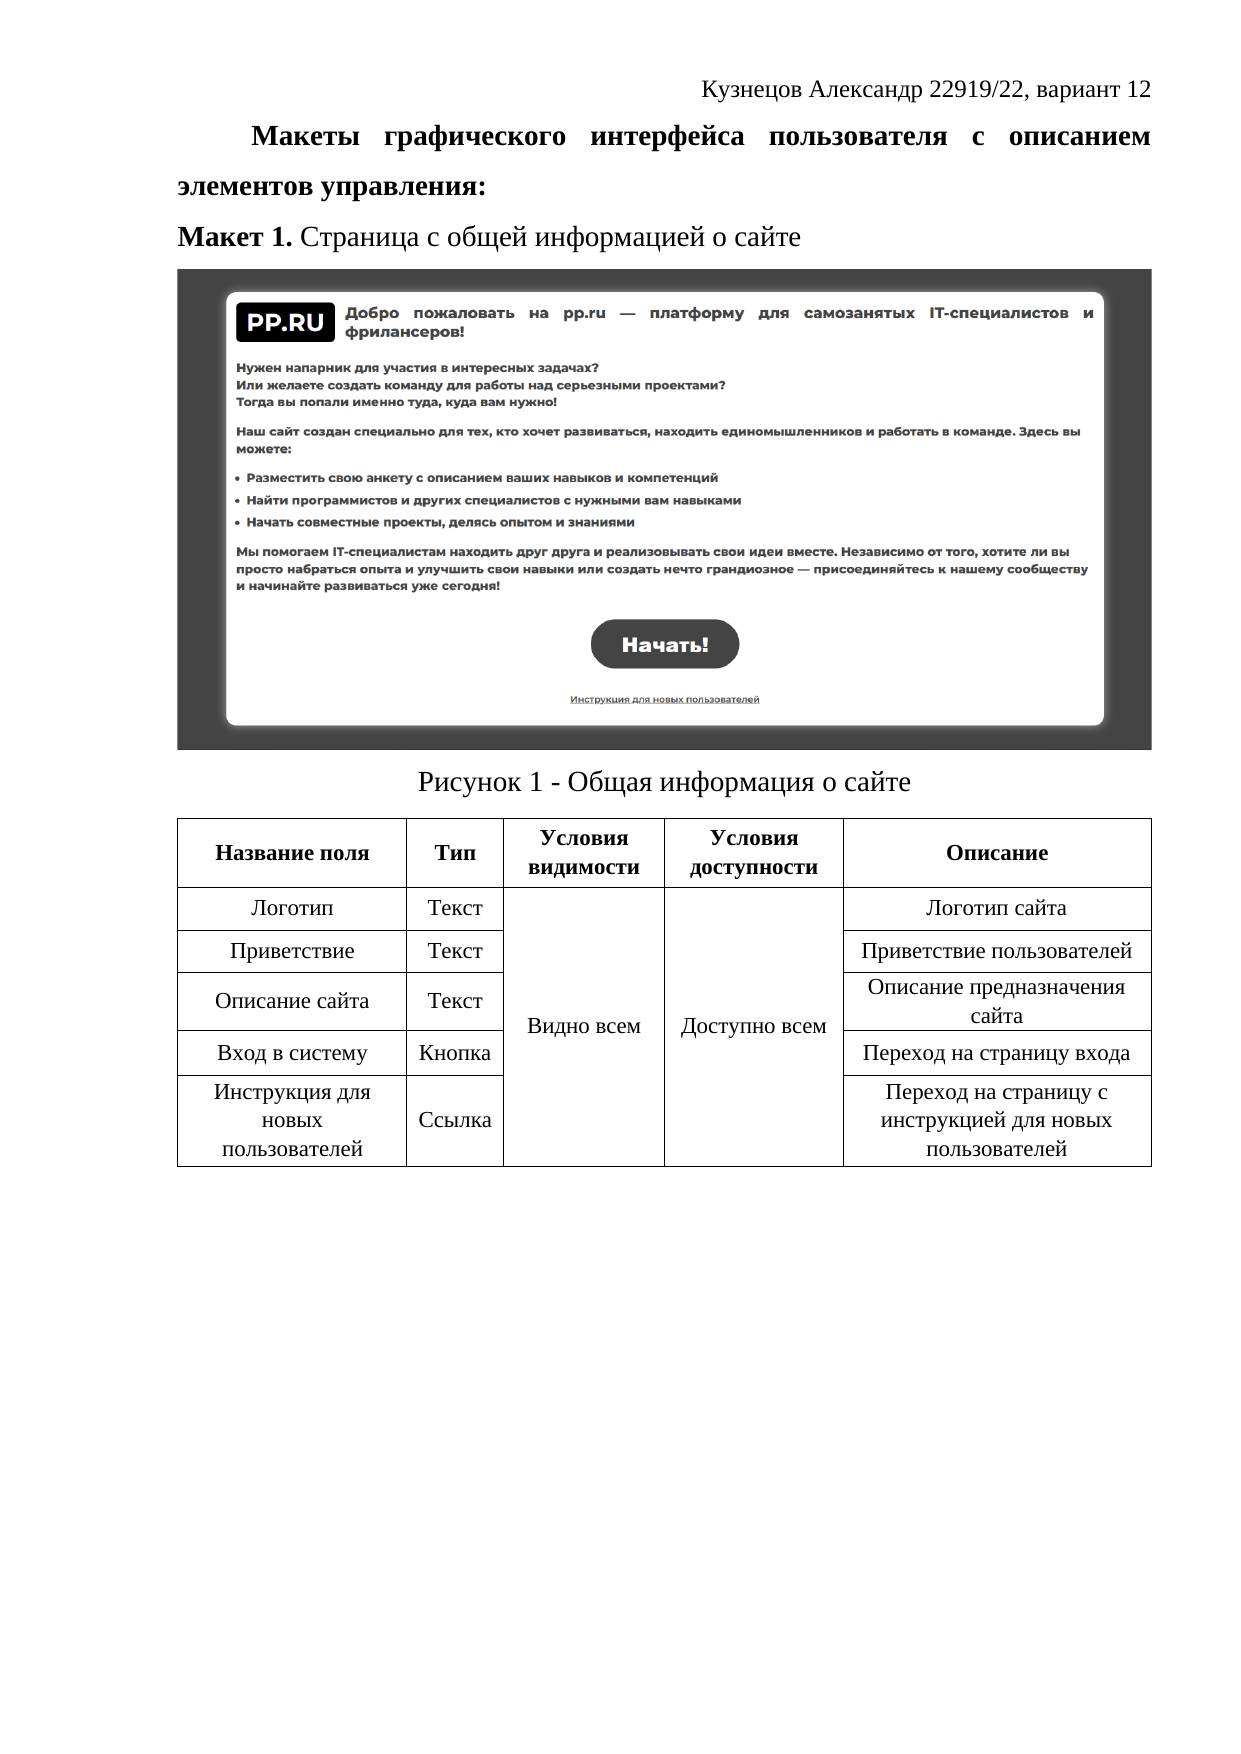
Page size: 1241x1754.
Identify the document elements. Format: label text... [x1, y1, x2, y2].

table_header Условия доступности [665, 819, 843, 887]
text Макеты графического интерфейса пользователя с описанием элементов управления: [177, 118, 1152, 202]
table_header Условия видимости [504, 819, 664, 887]
table_cell Ссылка [407, 1076, 503, 1166]
table_header Название поля [178, 819, 406, 887]
picture [177, 269, 1152, 750]
table_cell Текст [407, 888, 503, 930]
table_cell Текст [407, 973, 503, 1030]
table_cell Описание сайта [178, 973, 406, 1030]
table_header Тип [407, 819, 503, 887]
table_cell Переход на страницу входа [844, 1031, 1151, 1074]
table_cell Приветствие [178, 931, 406, 972]
text Макет 1. Страница с общей информацией о сайте [177, 219, 1152, 252]
table_cell Описание предназначения сайта [844, 973, 1151, 1030]
table_cell Доступно всем [665, 888, 843, 1166]
text Рисунок 1 - Общая информация о сайте [177, 764, 1152, 797]
table_cell Кнопка [407, 1031, 503, 1074]
table_cell Текст [407, 931, 503, 972]
table_cell Приветствие пользователей [844, 931, 1151, 972]
table_cell Вход в систему [178, 1031, 406, 1074]
table_cell Инструкция для новых пользователей [178, 1076, 406, 1166]
table_cell Переход на страницу с инструкцией для новых пользователей [844, 1076, 1151, 1166]
table_cell Логотип [178, 888, 406, 930]
table_header Описание [844, 819, 1151, 887]
table_cell Логотип сайта [844, 888, 1151, 930]
table_cell Видно всем [504, 888, 664, 1166]
